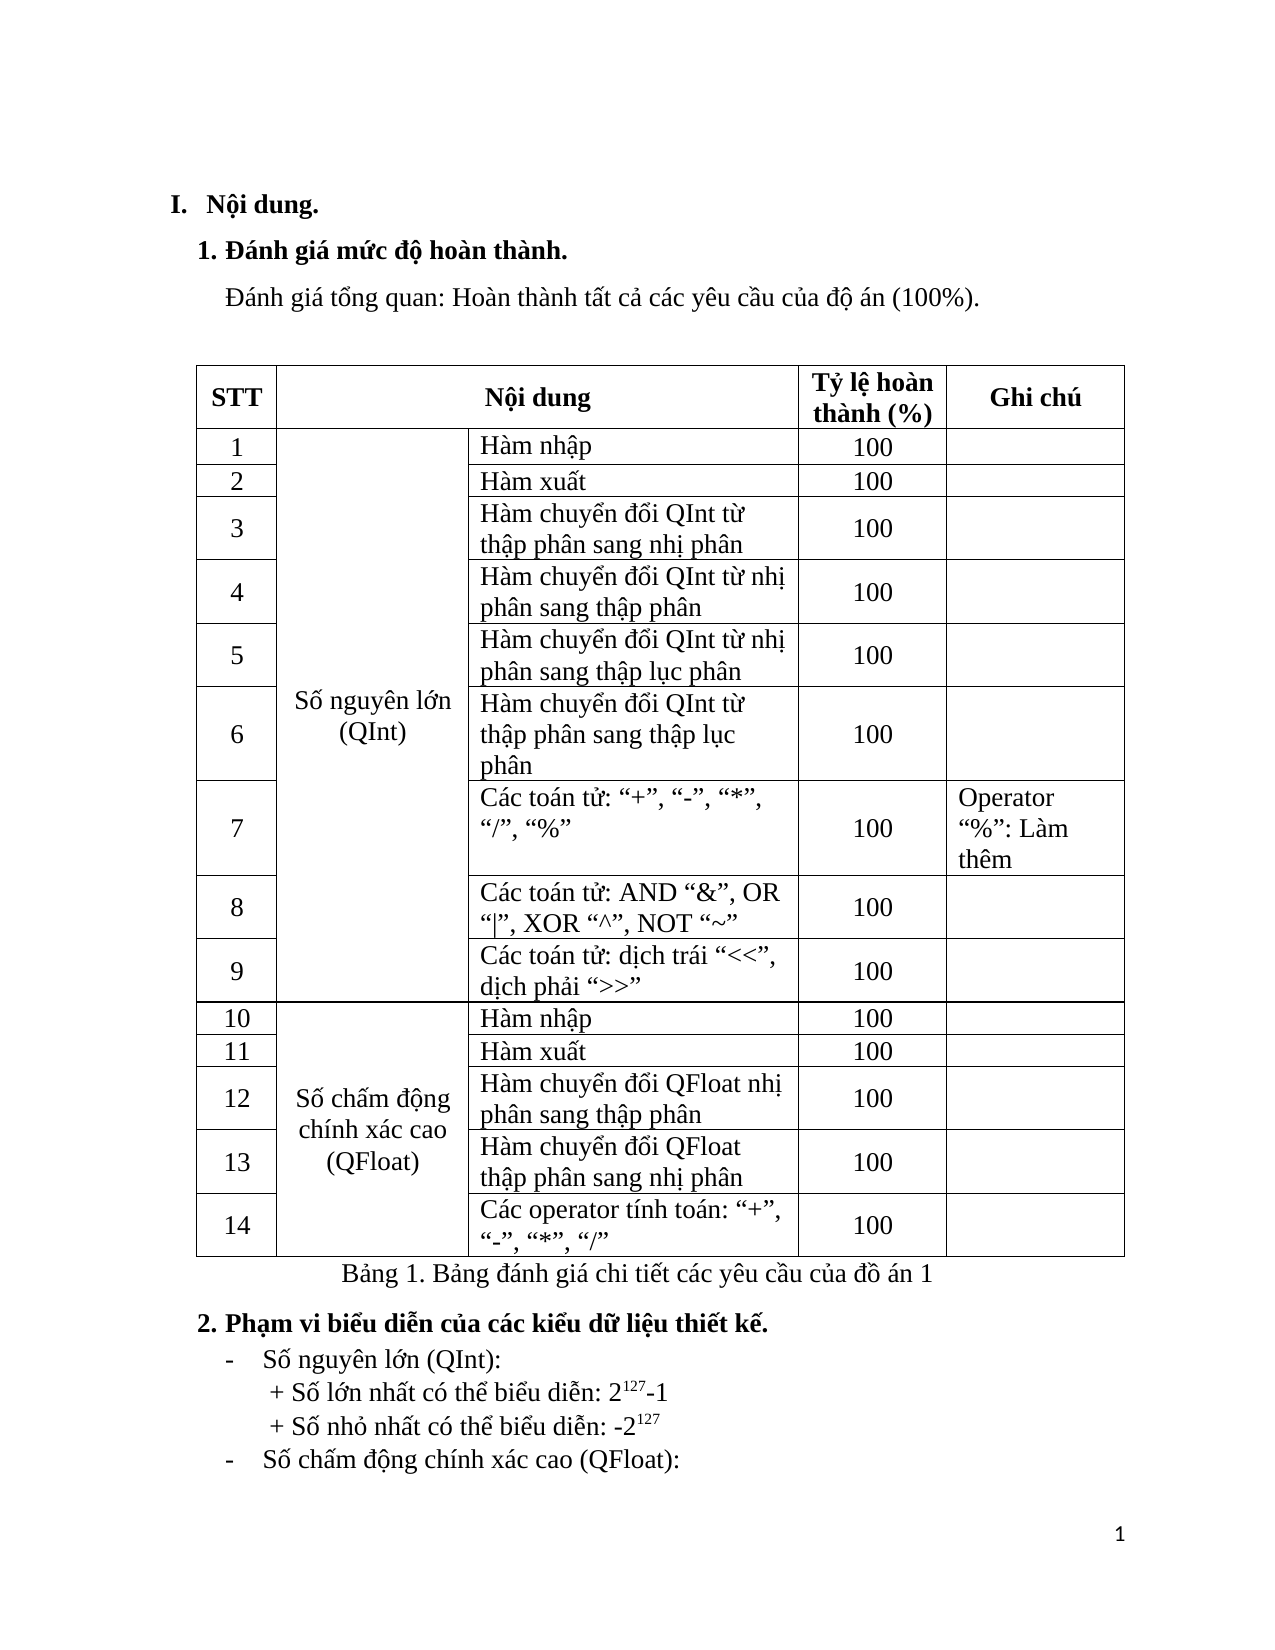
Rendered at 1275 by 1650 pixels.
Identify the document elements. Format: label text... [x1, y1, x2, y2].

table_cell Hàm xuất [469, 1035, 798, 1066]
list Số chấm động chính xác cao (QFloat): [225, 1443, 1125, 1474]
table_cell [947, 687, 1124, 780]
table_cell 3 [197, 497, 276, 559]
table_cell [947, 465, 1124, 496]
table_cell Hàm chuyển đổi QInt từ nhị phân sang thập phân [469, 560, 798, 622]
table_cell 6 [197, 687, 276, 780]
table_cell 12 [197, 1067, 276, 1129]
table_cell 14 [197, 1194, 276, 1256]
table_cell 100 [799, 465, 946, 496]
table_cell [947, 876, 1124, 938]
list + Số lớn nhất có thể biểu diễn: 2127-1 [262, 1376, 1125, 1407]
table_cell Các operator tính toán: “+”, “-”, “*”, “/” [469, 1194, 798, 1256]
table_header Tỷ lệ hoàn thành (%) [799, 366, 946, 428]
table_cell 100 [799, 781, 946, 875]
table_cell [947, 1130, 1124, 1192]
table_cell Operator “%”: Làm thêm [947, 781, 1124, 875]
list Đánh giá mức độ hoàn thành. [197, 234, 1125, 266]
table_cell 5 [197, 624, 276, 686]
table_header Nội dung [277, 366, 798, 428]
table_cell 100 [799, 687, 946, 780]
table_cell Số chấm động chính xác cao (QFloat) [277, 1003, 468, 1256]
table_cell [947, 1194, 1124, 1256]
table_cell 100 [799, 429, 946, 464]
table_cell [947, 1067, 1124, 1129]
table_cell Các toán tử: AND “&”, OR “|”, XOR “^”, NOT “~” [469, 876, 798, 938]
list Số nguyên lớn (QInt): [225, 1343, 1125, 1374]
table_cell 100 [799, 1130, 946, 1192]
table_header STT [197, 366, 276, 428]
table_cell 100 [799, 1003, 946, 1034]
table_cell [947, 1003, 1124, 1034]
table_cell 100 [799, 624, 946, 686]
table_cell 9 [197, 939, 276, 1001]
table_cell [947, 1035, 1124, 1066]
table_cell [947, 560, 1124, 622]
table_cell Hàm xuất [469, 465, 798, 496]
table_cell 4 [197, 560, 276, 622]
table_cell 13 [197, 1130, 276, 1192]
table_cell Hàm chuyển đổi QInt từ thập phân sang thập lục phân [469, 687, 798, 780]
table_cell 8 [197, 876, 276, 938]
table_cell 100 [799, 876, 946, 938]
table_cell Hàm chuyển đổi QFloat nhị phân sang thập phân [469, 1067, 798, 1129]
table_cell 100 [799, 1194, 946, 1256]
table_cell 100 [799, 1067, 946, 1129]
table_cell [947, 624, 1124, 686]
table_cell 100 [799, 497, 946, 559]
list Đánh giá tổng quan: Hoàn thành tất cả các yêu cầu của độ án (100%). [225, 281, 1125, 312]
table_cell Hàm chuyển đổi QInt từ nhị phân sang thập lục phân [469, 624, 798, 686]
table_cell 10 [197, 1003, 276, 1034]
table_cell 11 [197, 1035, 276, 1066]
table_cell Các toán tử: “+”, “-”, “*”, “/”, “%” [469, 781, 798, 875]
list + Số nhỏ nhất có thể biểu diễn: -2127 [262, 1410, 1125, 1441]
table_cell 1 [197, 429, 276, 464]
table_cell Số nguyên lớn (QInt) [277, 429, 468, 1001]
table_cell 100 [799, 1035, 946, 1066]
table_cell [947, 429, 1124, 464]
table_cell Hàm nhập [469, 1003, 798, 1034]
list Phạm vi biểu diễn của các kiểu dữ liệu thiết kế. [197, 1307, 1125, 1338]
table_cell Các toán tử: dịch trái “<<”, dịch phải “>>” [469, 939, 798, 1001]
table_cell 2 [197, 465, 276, 496]
table_header Ghi chú [947, 366, 1124, 428]
table_cell 100 [799, 939, 946, 1001]
table_cell 100 [799, 560, 946, 622]
table_cell 7 [197, 781, 276, 875]
table_cell Hàm chuyển đổi QFloat thập phân sang nhị phân [469, 1130, 798, 1192]
table_cell Hàm chuyển đổi QInt từ thập phân sang nhị phân [469, 497, 798, 559]
list Nội dung. [187, 188, 1125, 219]
table_cell Hàm nhập [469, 429, 798, 464]
table_cell [947, 939, 1124, 1001]
text Bảng 1. Bảng đánh giá chi tiết các yêu cầu của đồ án 1 [150, 1257, 1125, 1288]
table_cell [947, 497, 1124, 559]
